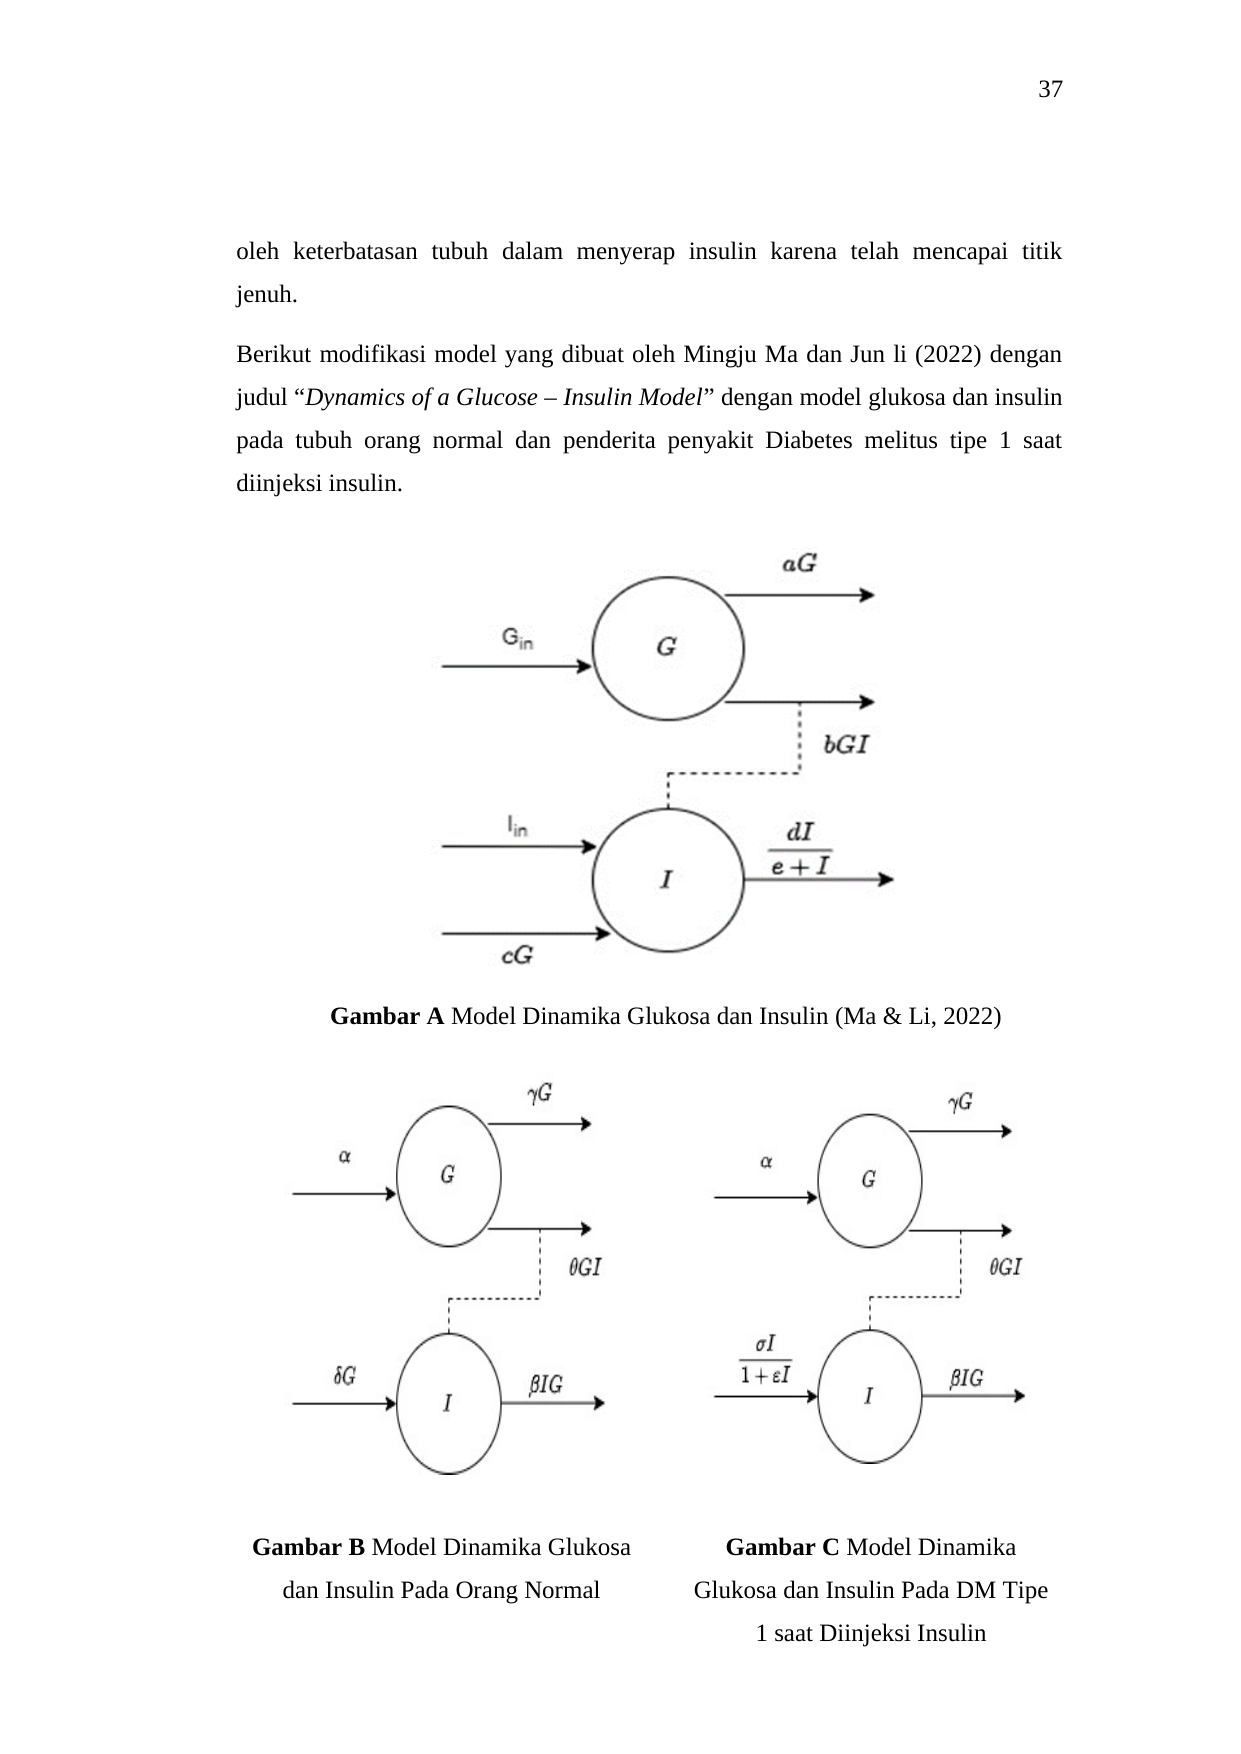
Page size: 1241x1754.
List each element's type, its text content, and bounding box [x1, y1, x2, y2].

picture [692, 1082, 1051, 1464]
text Berikut modifikasi model yang dibuat oleh Mingju Ma dan Jun li (2022) dengan judul “Dynamics of a Glucose – Insulin Model” dengan model glukosa dan insulin pada tubuh orang normal dan penderita penyakit Diabetes melitus tipe 1 saat diinjeksi insulin. [236, 339, 1063, 497]
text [236, 236, 1063, 308]
picture [428, 541, 906, 967]
picture [283, 1071, 613, 1475]
